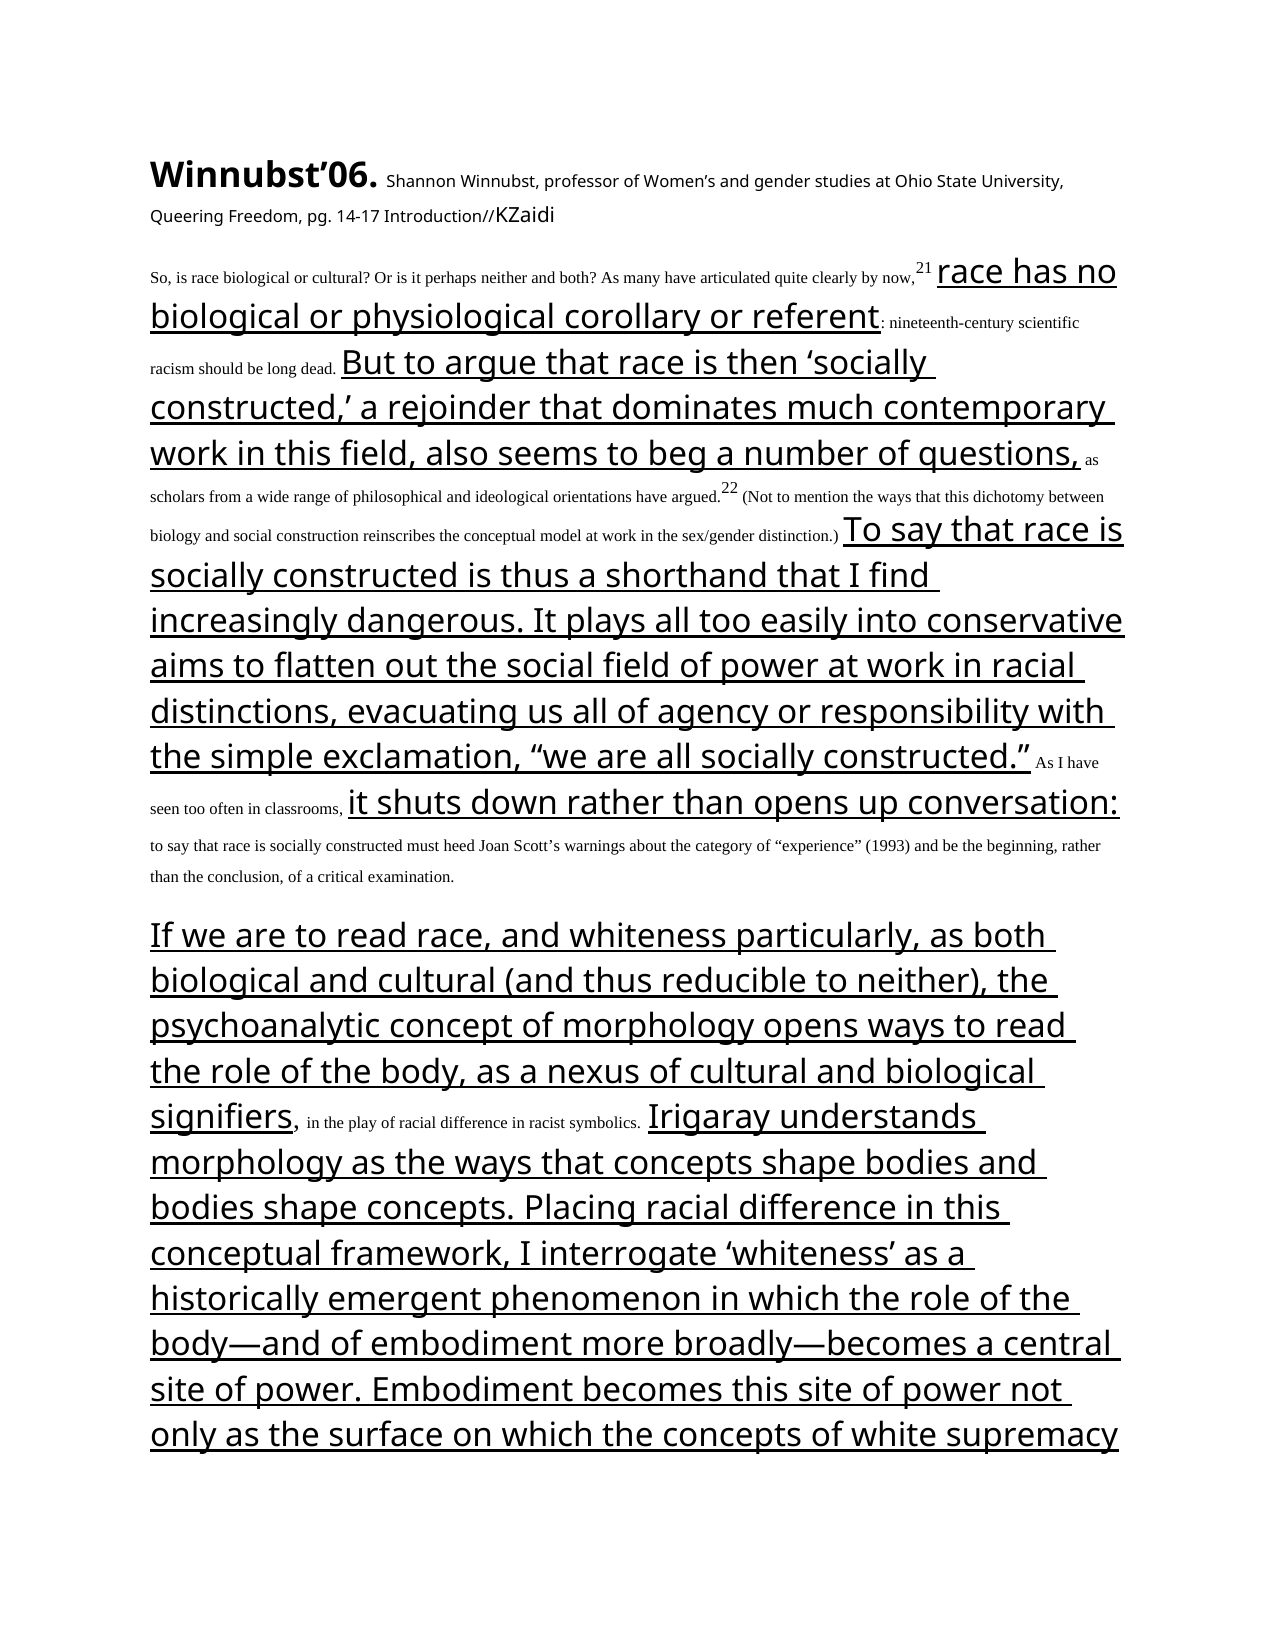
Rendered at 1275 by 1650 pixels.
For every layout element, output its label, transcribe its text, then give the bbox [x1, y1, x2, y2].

text Winnubst’06. Shannon Winnubst, professor of Women’s and gender studies at Ohio State University, Queering Freedom, pg. 14-17 Introduction//KZaidi [150, 150, 1125, 229]
text So, is race biological or cultural? Or is it perhaps neither and both? As many have articulated quite clearly by now,21 race has no biological or physiological corollary or referent: nineteenth-century scientific racism should be long dead. But to argue that race is then ‘socially constructed,’ a rejoinder that dominates much contemporary work in this field, also seems to beg a number of questions, as scholars from a wide range of philosophical and ideological orientations have argued.22 (Not to mention the ways that this dichotomy between biology and social construction reinscribes the conceptual model at work in the sex/gender distinction.) To say that race is socially constructed is thus a shorthand that I find increasingly dangerous. It plays all too easily into conservative aims to flatten out the social field of power at work in racial distinctions, evacuating us all of agency or responsibility with the simple exclamation, “we are all socially constructed.” As I have seen too often in classrooms, it shuts down rather than opens up conversation: to say that race is socially constructed must heed Joan Scott’s warnings about the category of “experience” (1993) and be the beginning, rather than the conclusion, of a critical examination. [150, 248, 1125, 635]
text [150, 911, 1125, 1456]
text So, is race biological or cultural? Or is it perhaps neither and both? As many have articulated quite clearly by now,21 race has no biological or physiological corollary or referent: nineteenth-century scientific racism should be long dead. But to argue that race is then ‘socially constructed,’ a rejoinder that dominates much contemporary work in this field, also seems to beg a number of questions, as scholars from a wide range of philosophical and ideological orientations have argued.22 (Not to mention the ways that this dichotomy between biology and social construction reinscribes the conceptual model at work in the sex/gender distinction.) To say that race is socially constructed is thus a shorthand that I find increasingly dangerous. It plays all too easily into conservative aims to flatten out the social field of power at work in racial distinctions, evacuating us all of agency or responsibility with the simple exclamation, “we are all socially constructed.” As I have seen too often in classrooms, it shuts down rather than opens up conversation: to say that race is socially constructed must heed Joan Scott’s warnings about the category of “experience” (1993) and be the beginning, rather than the conclusion, of a critical examination. [150, 638, 1125, 886]
